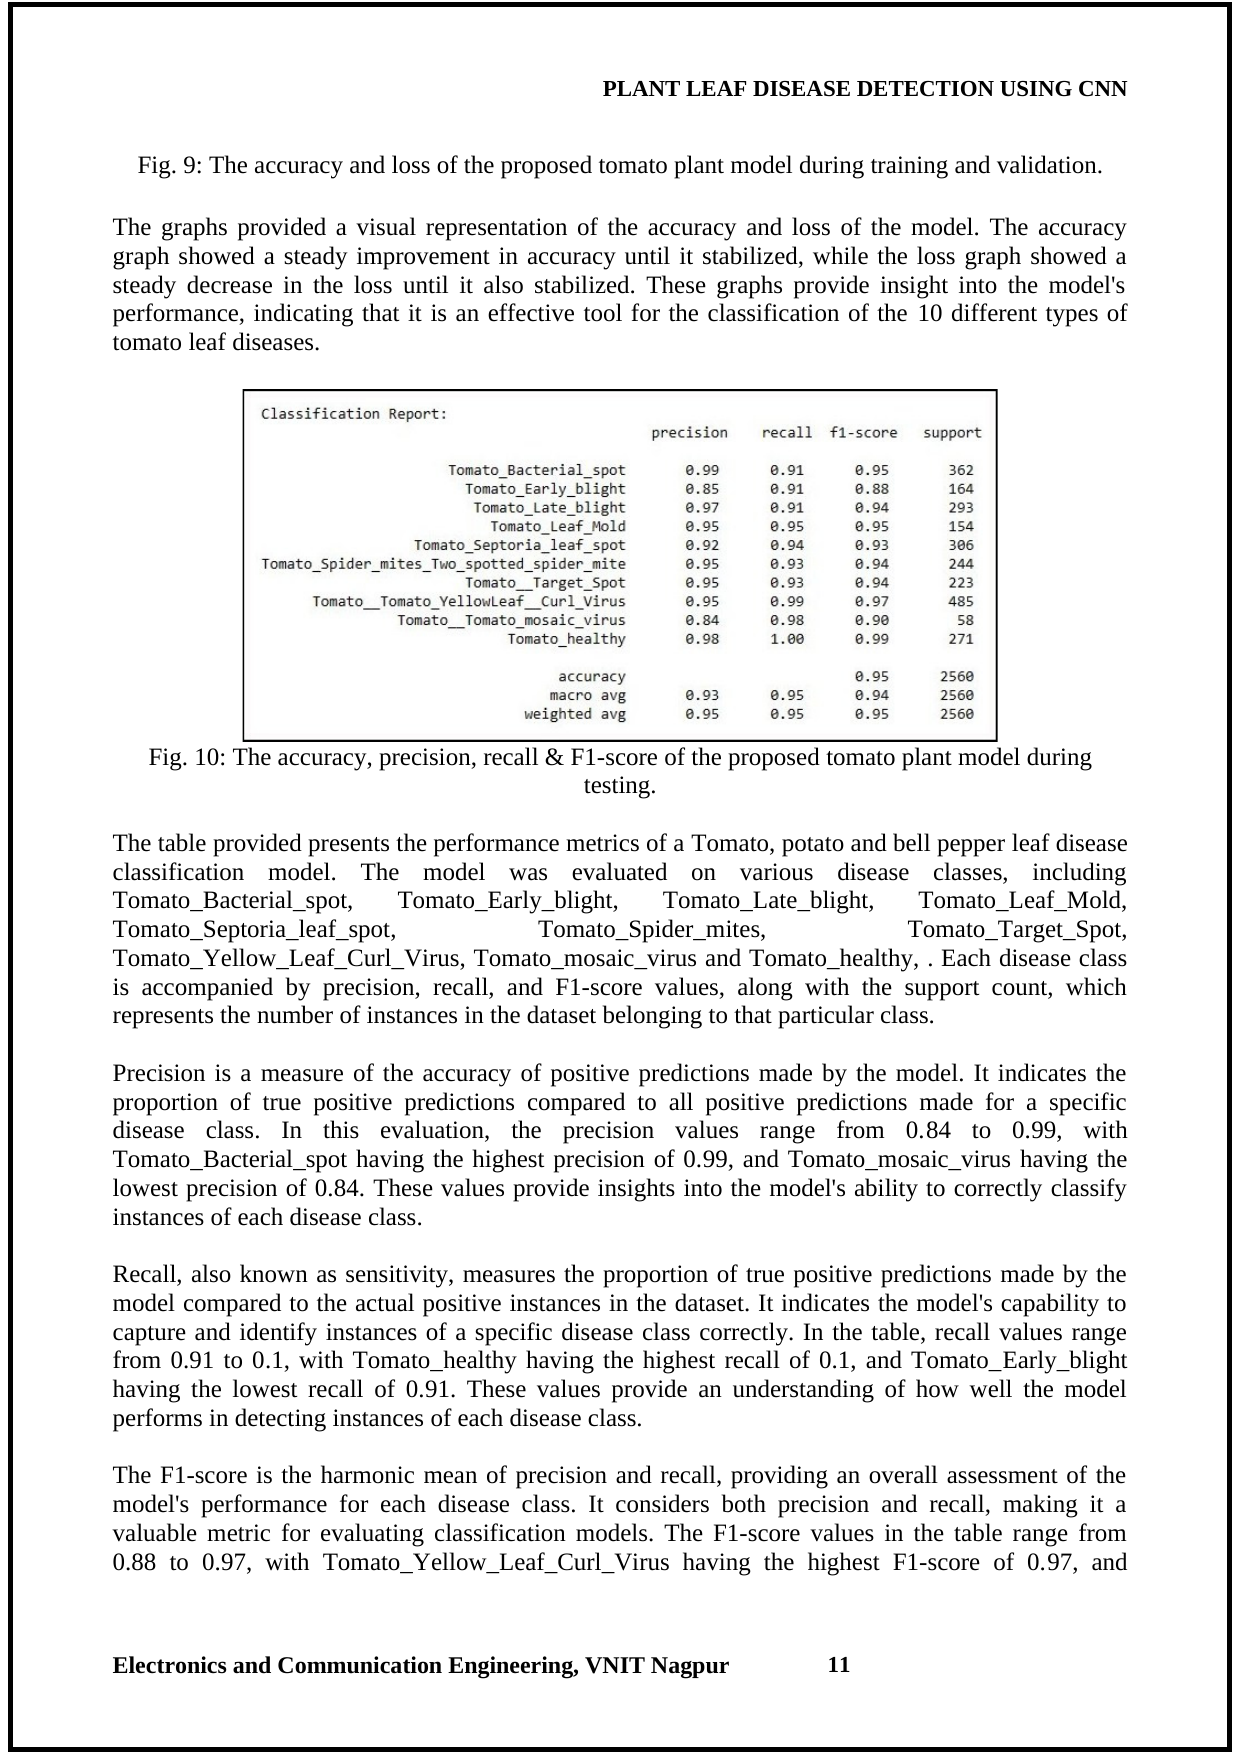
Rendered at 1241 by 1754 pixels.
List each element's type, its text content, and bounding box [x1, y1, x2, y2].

text The table provided presents the performance metrics of a Tomato, potato and bell pepper leaf disease classification model. The model was evaluated on various disease classes, including Tomato_Bacterial_spot, Tomato_Early_blight, Tomato_Late_blight, Tomato_Leaf_Mold, Tomato_Septoria_leaf_spot, Tomato_Spider_mites, Tomato_Target_Spot, Tomato_Yellow_Leaf_Curl_Virus, Tomato_mosaic_virus and Tomato_healthy, . Each disease class is accompanied by precision, recall, and F1-score values, along with the support count, which represents the number of instances in the dataset belonging to that particular class. [112, 828, 1128, 1029]
text Recall, also known as sensitivity, measures the proportion of true positive predictions made by the model compared to the actual positive instances in the dataset. It indicates the model's capability to capture and identify instances of a specific disease class correctly. In the table, recall values range from 0.91 to 0.1, with Tomato_healthy having the highest recall of 0.1, and Tomato_Early_blight having the lowest recall of 0.91. These values provide an understanding of how well the model performs in detecting instances of each disease class. [112, 1259, 1128, 1432]
picture [242, 389, 998, 742]
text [112, 1460, 1128, 1575]
text Fig. 10: The accuracy, precision, recall & F1-score of the proposed tomato plant model during testing. [112, 742, 1128, 799]
text Precision is a measure of the accuracy of positive predictions made by the model. It indicates the proportion of true positive predictions compared to all positive predictions made for a specific disease class. In this evaluation, the precision values range from 0.84 to 0.99, with Tomato_Bacterial_spot having the highest precision of 0.99, and Tomato_mosaic_virus having the lowest precision of 0.84. These values provide insights into the model's ability to correctly classify instances of each disease class. [112, 1058, 1128, 1230]
text The graphs provided a visual representation of the accuracy and loss of the model. The accuracy graph showed a steady improvement in accuracy until it stabilized, while the loss graph showed a steady decrease in the loss until it also stabilized. These graphs provide insight into the model's performance, indicating that it is an effective tool for the classification of the 10 different types of tomato leaf diseases. [112, 212, 1128, 356]
text Fig. 9: The accuracy and loss of the proposed tomato plant model during training and validation. [112, 150, 1128, 179]
